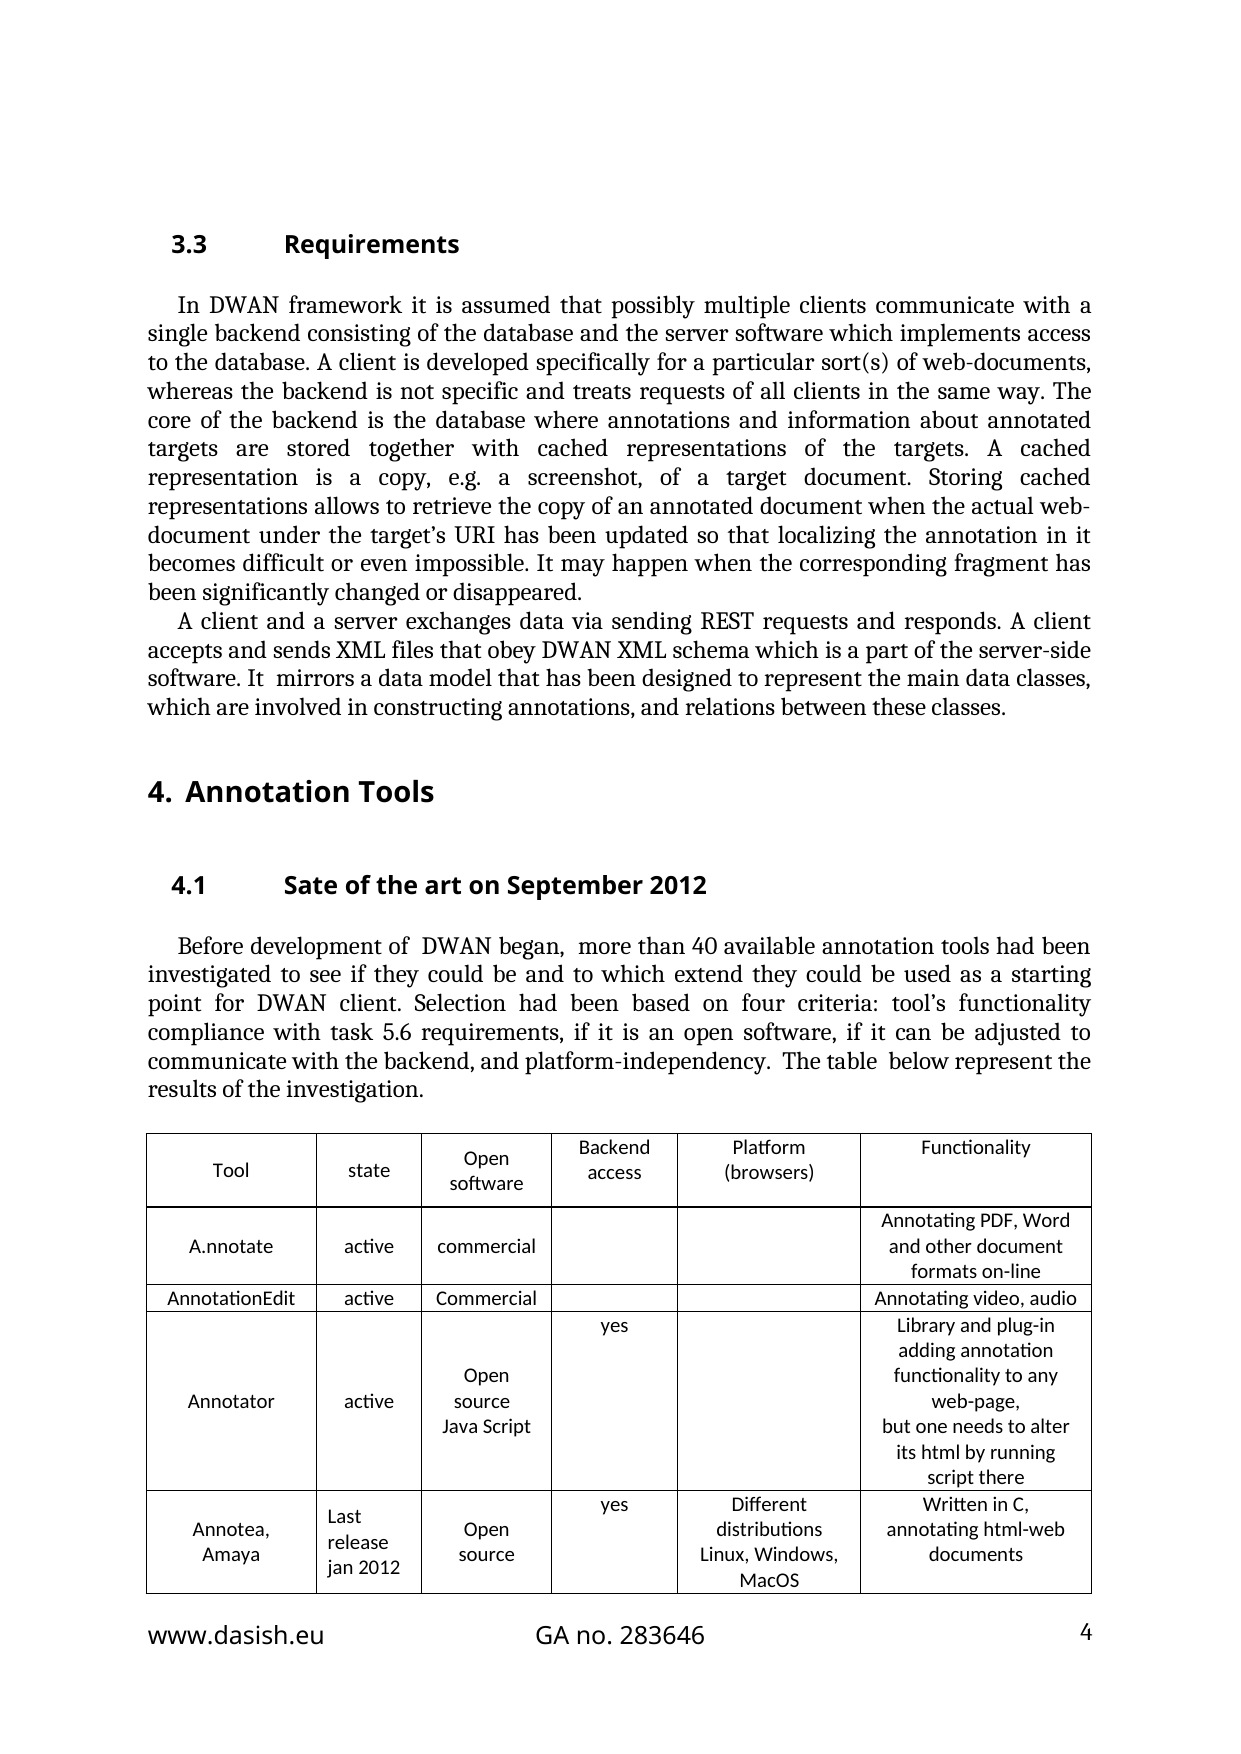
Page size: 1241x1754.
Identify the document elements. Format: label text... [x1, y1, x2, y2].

text Before development of DWAN began, more than 40 available annotation tools had been investigated to see if they could be and to which extend they could be used as a starting point for DWAN client. Selection had been based on four criteria: tool’s functionality compliance with task 5.6 requirements, if it is an open software, if it can be adjusted to communicate with the backend, and platform-independency. The table below represent the results of the investigation. [148, 932, 1093, 1104]
table_cell yes [552, 1491, 677, 1592]
subtitle Annotation Tools [148, 772, 1093, 811]
table_cell Open source Java Script [422, 1312, 551, 1490]
table_cell Open source [422, 1491, 551, 1592]
subtitle Sate of the art on September 2012 [153, 867, 1093, 901]
table_cell active [317, 1285, 421, 1311]
text In DWAN framework it is assumed that possibly multiple clients communicate with a single backend consisting of the database and the server software which implements access to the database. A client is developed specifically for a particular sort(s) of web-documents, whereas the backend is not specific and treats requests of all clients in the same way. The core of the backend is the database where annotations and information about annotated targets are stored together with cached representations of the targets. A cached representation is a copy, e.g. a screenshot, of a target document. Storing cached representations allows to retrieve the copy of an annotated document when the actual web-document under the target’s URI has been updated so that localizing the annotation in it becomes difficult or even impossible. It may happen when the corresponding fragment has been significantly changed or disappeared. [148, 291, 1093, 607]
table_header Tool [147, 1134, 316, 1206]
table_header Open software [422, 1134, 551, 1206]
table_cell AnnotationEdit [147, 1285, 316, 1311]
table_cell yes [552, 1312, 677, 1490]
table_cell Annotating video, audio [861, 1285, 1091, 1311]
table_header Platform (browsers) [678, 1134, 860, 1206]
table_cell [678, 1285, 860, 1311]
table_cell Annotating PDF, Word and other document formats on-line [861, 1208, 1091, 1284]
table_cell Annotea, Amaya [147, 1491, 316, 1592]
table_cell Different distributions Linux, Windows, MacOS [678, 1491, 860, 1592]
table_cell active [317, 1312, 421, 1490]
table_cell Commercial [422, 1285, 551, 1311]
table_cell Last release jan 2012 [317, 1491, 421, 1592]
table_cell active [317, 1208, 421, 1284]
table_cell [678, 1208, 860, 1284]
table_cell Written in C, annotating html-web documents [861, 1491, 1091, 1592]
table_cell commercial [422, 1208, 551, 1284]
table_cell Library and plug-in adding annotation functionality to any web-page, but one needs to alter its html by running script there [861, 1312, 1091, 1490]
table_cell A.nnotate [147, 1208, 316, 1284]
subtitle Requirements [153, 226, 1093, 260]
table_cell [678, 1312, 860, 1490]
table_cell [552, 1208, 677, 1284]
table_header state [317, 1134, 421, 1206]
table_header Functionality [861, 1134, 1091, 1206]
table_cell Annotator [147, 1312, 316, 1490]
table_cell [552, 1285, 677, 1311]
table_header Backend access [552, 1134, 677, 1206]
text A client and a server exchanges data via sending REST requests and responds. A client accepts and sends XML files that obey DWAN XML schema which is a part of the server-side software. It mirrors a data model that has been designed to represent the main data classes, which are involved in constructing annotations, and relations between these classes. [148, 607, 1093, 722]
